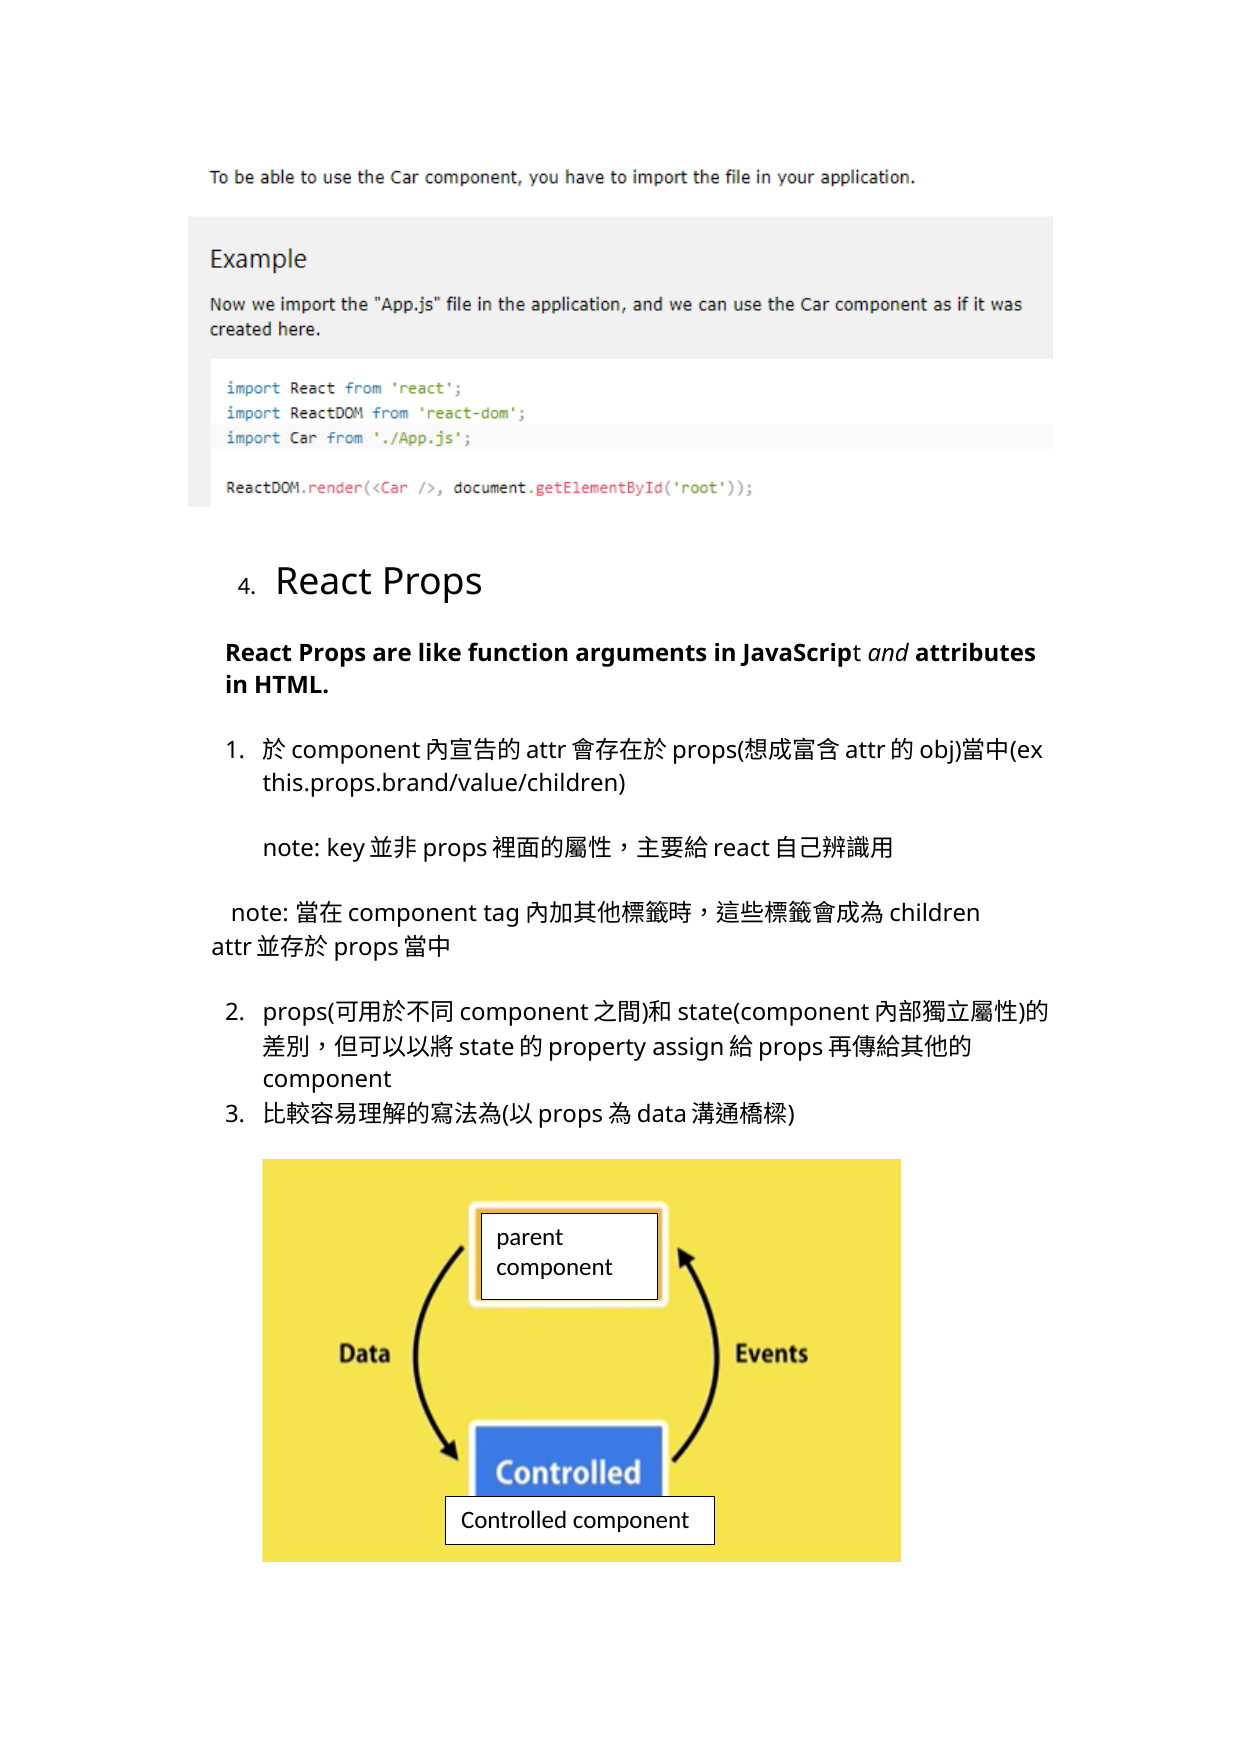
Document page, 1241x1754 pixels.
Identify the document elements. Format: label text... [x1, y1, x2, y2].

text React Props are like function arguments in JavaScript and attributes in HTML. [225, 636, 1053, 701]
list 比較容易理解的寫法為(以props為data溝通橋樑) [225, 1095, 1053, 1130]
picture [262, 1159, 902, 1562]
list 於component內宣告的attr會存在於props(想成富含attr的obj)當中(ex this.props.brand/value/children) [225, 731, 1053, 798]
subtitle React Props [237, 555, 1053, 606]
text note: 當在component tag內加其他標籤時，這些標籤會成為children attr並存於props當中 [187, 893, 1053, 963]
list props(可用於不同component之間)和state(component內部獨立屬性)的差別，但可以以將state的property assign給props再傳給其他的component [225, 993, 1053, 1095]
picture [187, 150, 1053, 507]
text note: key並非props裡面的屬性，主要給react自己辨識用 [262, 828, 1053, 863]
